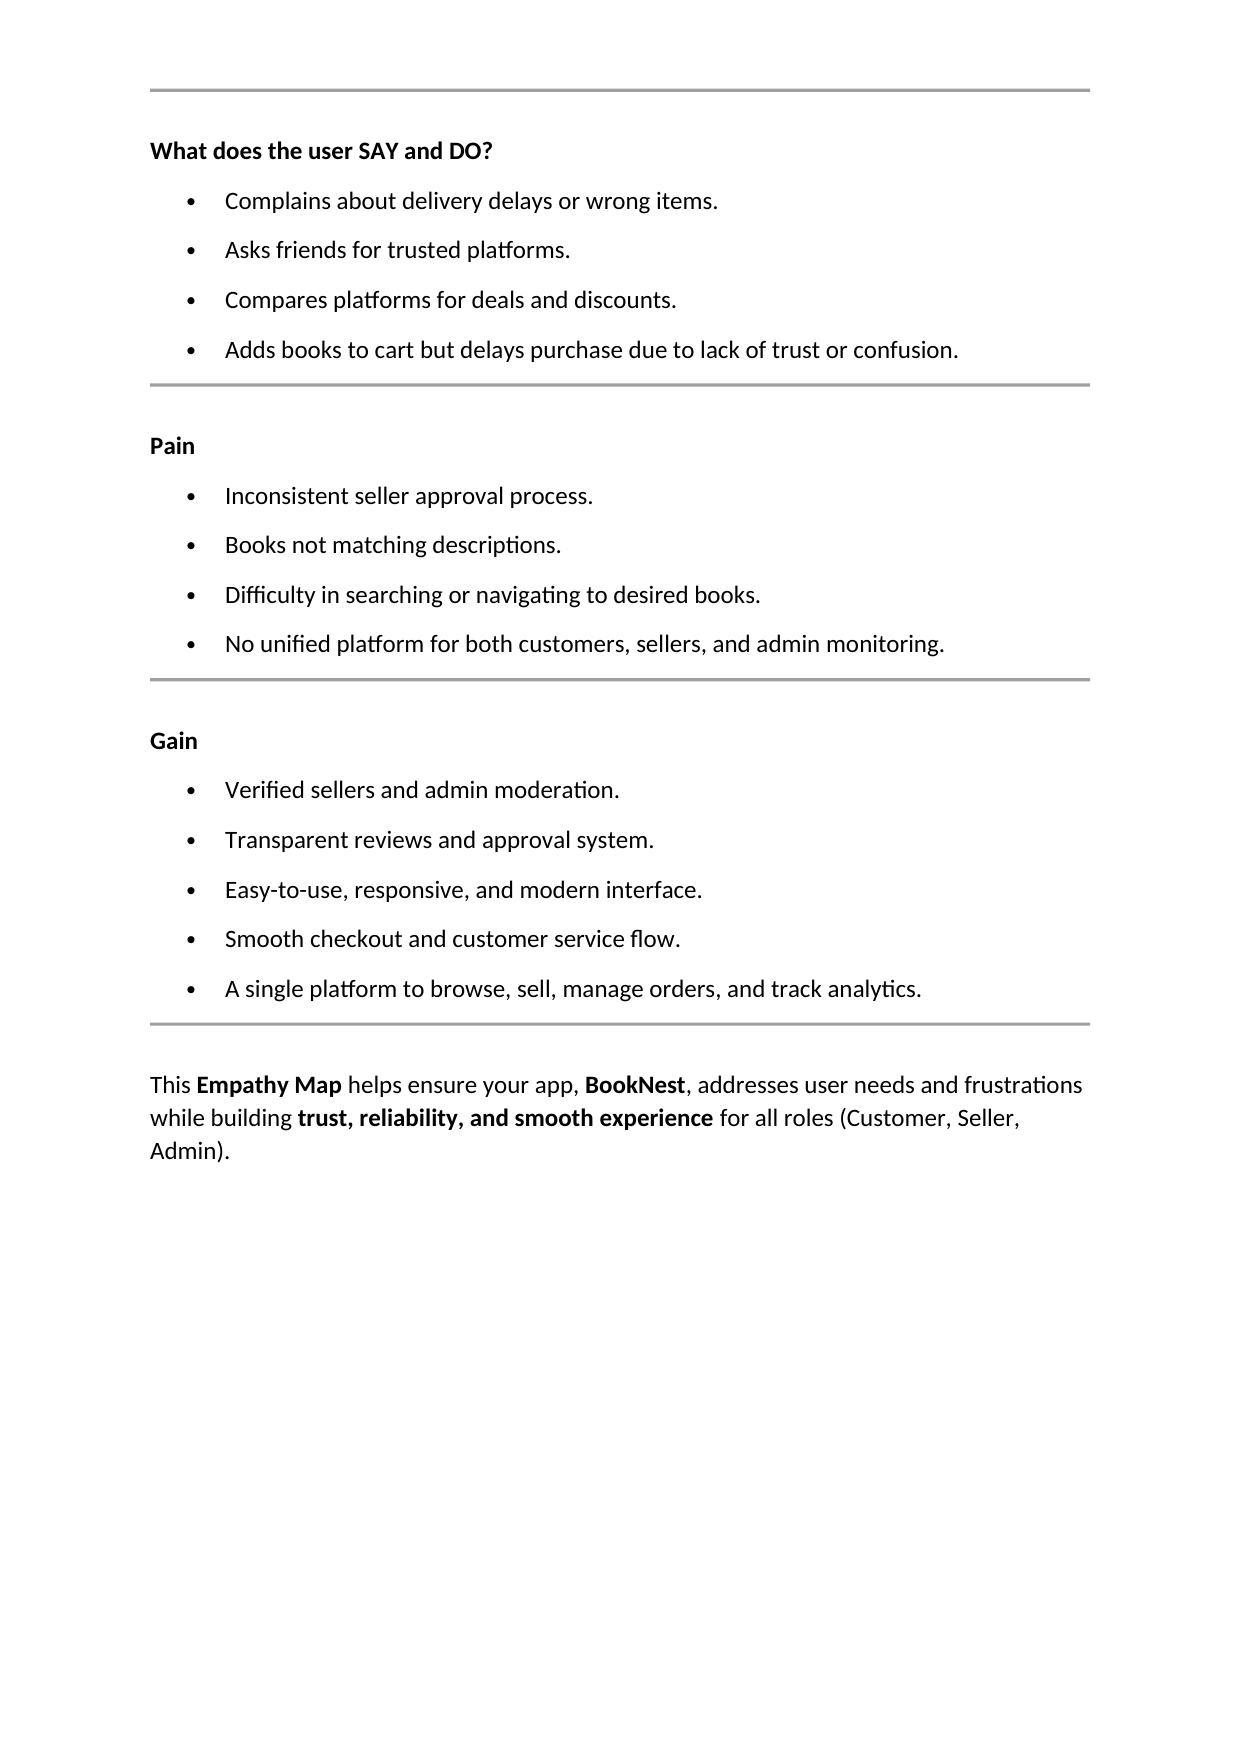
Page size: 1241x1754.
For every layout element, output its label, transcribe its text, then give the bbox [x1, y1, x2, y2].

list Verified sellers and admin moderation. [187, 775, 1090, 805]
list A single platform to browse, sell, manage orders, and track analytics. [187, 973, 1090, 1003]
list Inconsistent seller approval process. [187, 480, 1090, 510]
list Complains about delivery delays or wrong items. [187, 185, 1090, 216]
list Transparent reviews and approval system. [187, 824, 1090, 855]
text What does the user SAY and DO? [150, 136, 1090, 166]
list Easy-to-use, responsive, and modern interface. [187, 874, 1090, 904]
list Asks friends for trusted platforms. [187, 235, 1090, 265]
list No unified platform for both customers, sellers, and admin monitoring. [187, 629, 1090, 659]
list Difficulty in searching or navigating to desired books. [187, 579, 1090, 609]
list Books not matching descriptions. [187, 529, 1090, 560]
list Smooth checkout and customer service flow. [187, 923, 1090, 954]
list Compares platforms for deals and discounts. [187, 284, 1090, 315]
text Gain [150, 725, 1090, 756]
text Pain [150, 430, 1090, 461]
text This Empathy Map helps ensure your app, BookNest, addresses user needs and frustrations while building trust, reliability, and smooth experience for all roles (Customer, Seller, Admin). [150, 1069, 1090, 1166]
list Adds books to cart but delays purchase due to lack of trust or confusion. [187, 334, 1090, 364]
